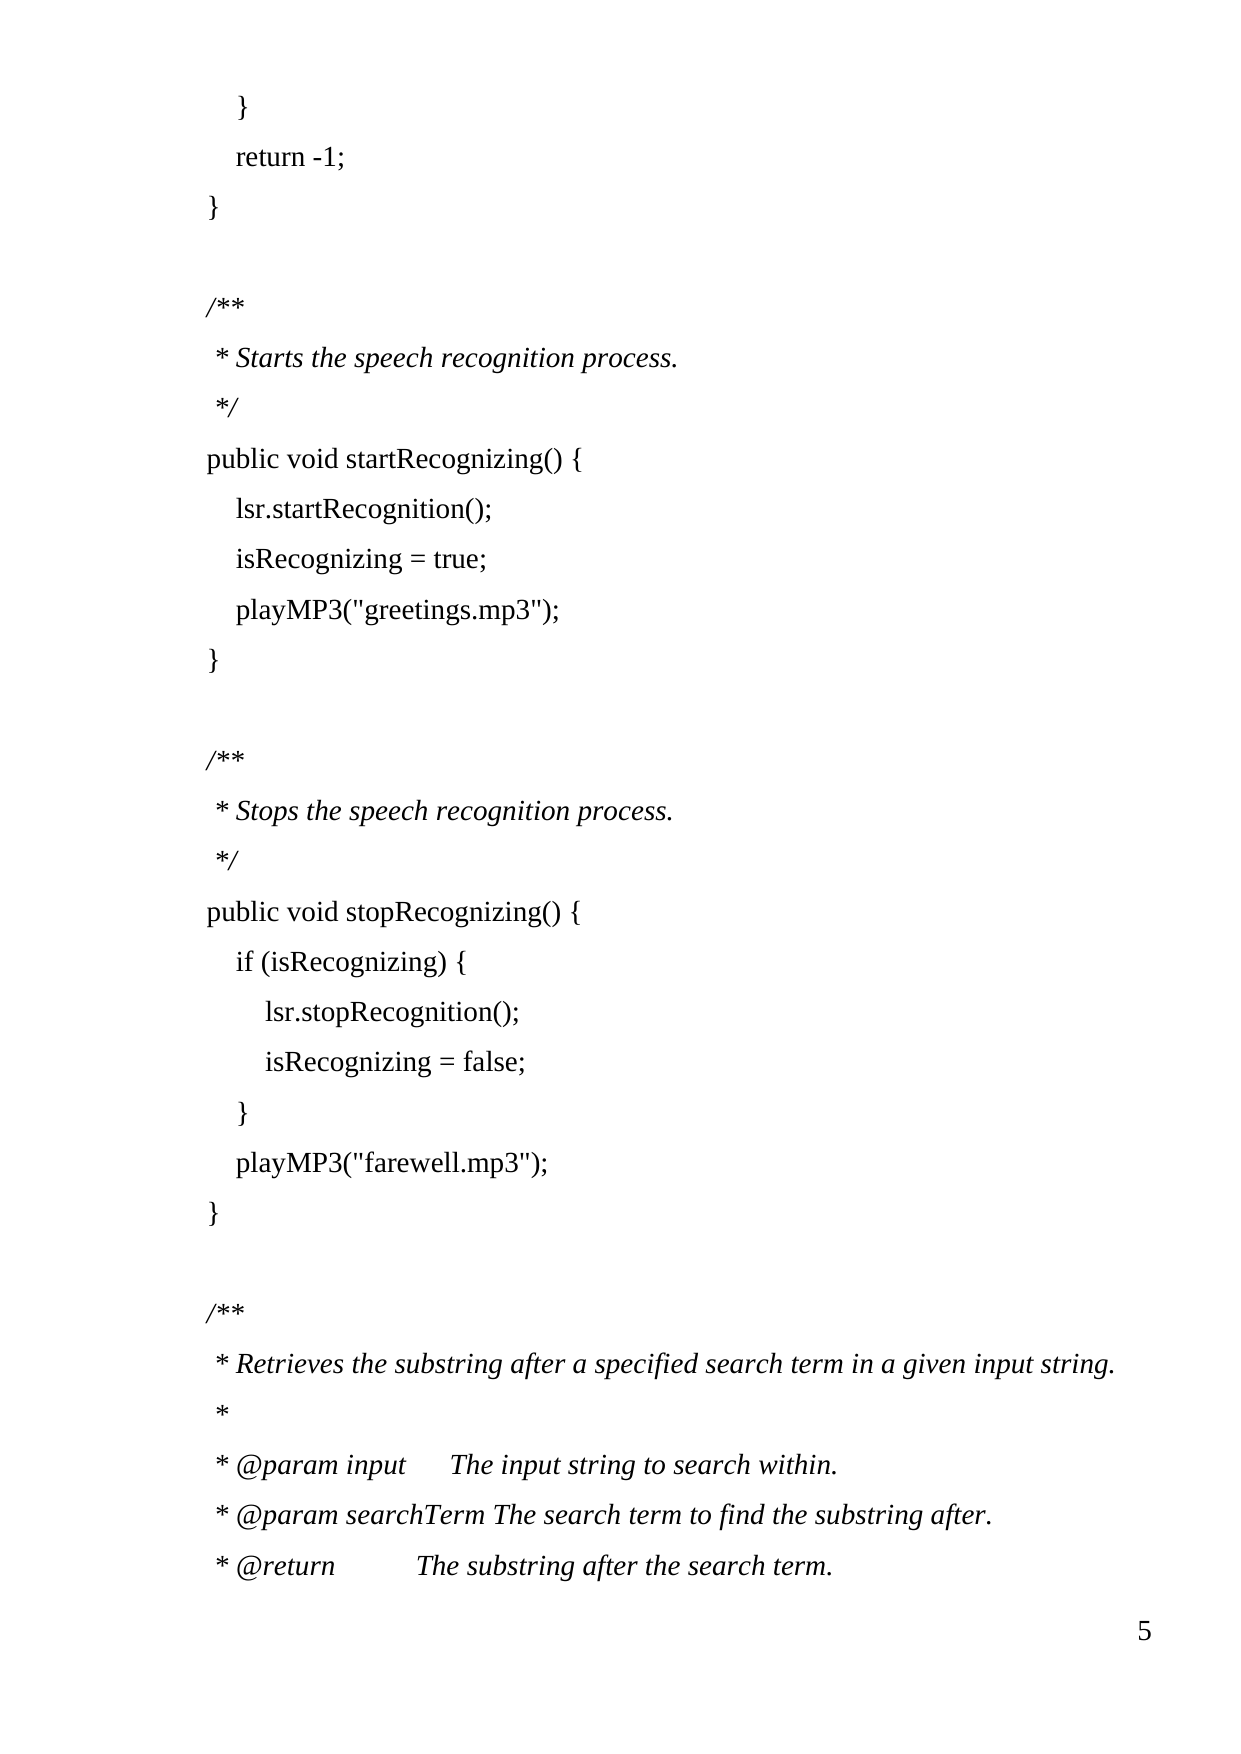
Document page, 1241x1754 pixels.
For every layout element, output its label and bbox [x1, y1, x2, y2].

text [177, 89, 1152, 1581]
